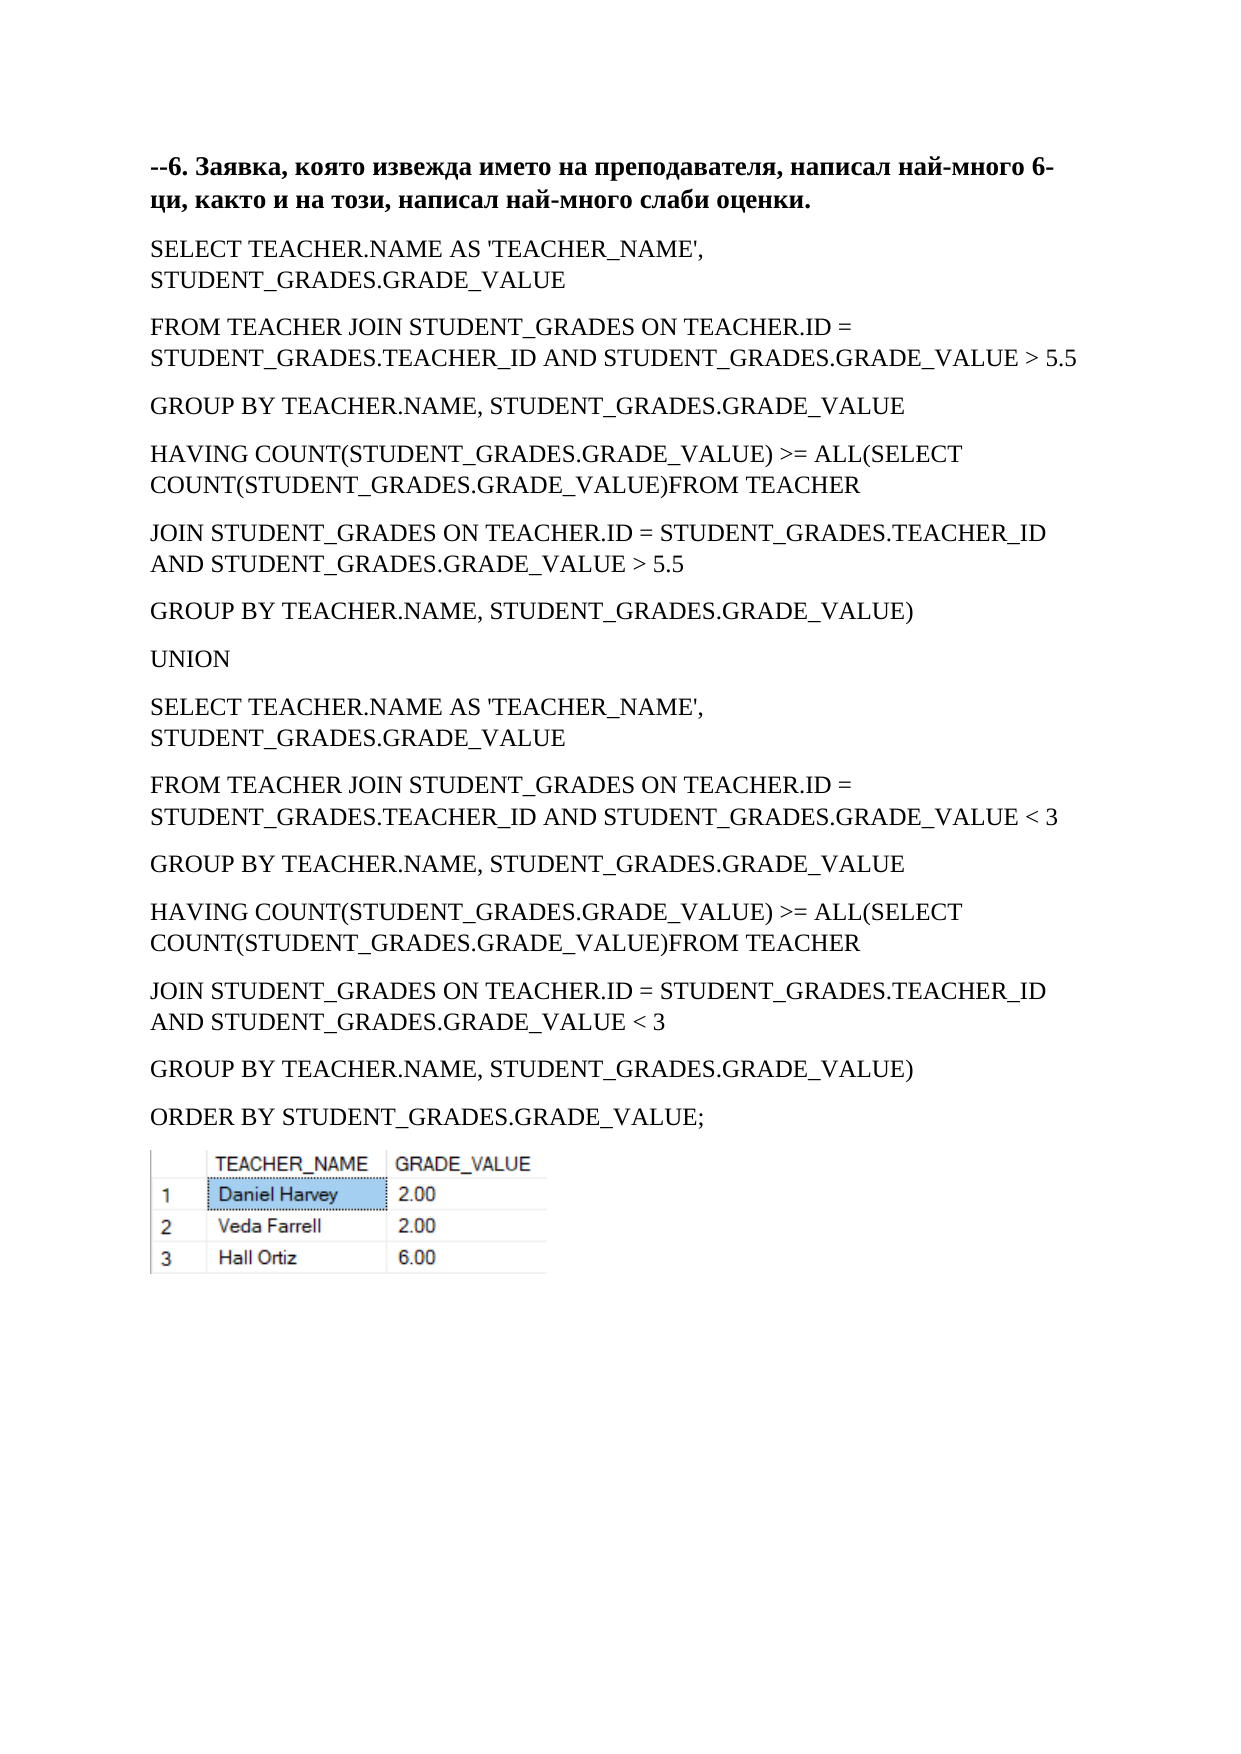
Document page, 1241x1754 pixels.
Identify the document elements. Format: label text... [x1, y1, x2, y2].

text GROUP BY TEACHER.NAME, STUDENT_GRADES.GRADE_VALUE [150, 391, 1090, 420]
text HAVING COUNT(STUDENT_GRADES.GRADE_VALUE) >= ALL(SELECT COUNT(STUDENT_GRADES.GRADE_VALUE)FROM TEACHER [150, 897, 1090, 957]
text JOIN STUDENT_GRADES ON TEACHER.ID = STUDENT_GRADES.TEACHER_ID AND STUDENT_GRADES.GRADE_VALUE < 3 [150, 976, 1090, 1036]
text UNION [150, 644, 1090, 673]
text --6. Заявка, която извежда името на преподавателя, написал най-много 6-ци, както и на този, написал най-много слаби оценки. [150, 150, 1090, 215]
text GROUP BY TEACHER.NAME, STUDENT_GRADES.GRADE_VALUE [150, 849, 1090, 878]
text GROUP BY TEACHER.NAME, STUDENT_GRADES.GRADE_VALUE) [150, 1054, 1090, 1083]
text JOIN STUDENT_GRADES ON TEACHER.ID = STUDENT_GRADES.TEACHER_ID AND STUDENT_GRADES.GRADE_VALUE > 5.5 [150, 518, 1090, 577]
text HAVING COUNT(STUDENT_GRADES.GRADE_VALUE) >= ALL(SELECT COUNT(STUDENT_GRADES.GRADE_VALUE)FROM TEACHER [150, 439, 1090, 499]
text GROUP BY TEACHER.NAME, STUDENT_GRADES.GRADE_VALUE) [150, 596, 1090, 625]
text ORDER BY STUDENT_GRADES.GRADE_VALUE; [150, 1102, 1090, 1131]
text FROM TEACHER JOIN STUDENT_GRADES ON TEACHER.ID = STUDENT_GRADES.TEACHER_ID AND STUDENT_GRADES.GRADE_VALUE > 5.5 [150, 312, 1090, 372]
text FROM TEACHER JOIN STUDENT_GRADES ON TEACHER.ID = STUDENT_GRADES.TEACHER_ID AND STUDENT_GRADES.GRADE_VALUE < 3 [150, 771, 1090, 830]
picture [150, 1150, 547, 1274]
text SELECT TEACHER.NAME AS 'TEACHER_NAME', STUDENT_GRADES.GRADE_VALUE [150, 692, 1090, 752]
text SELECT TEACHER.NAME AS 'TEACHER_NAME', STUDENT_GRADES.GRADE_VALUE [150, 234, 1090, 293]
